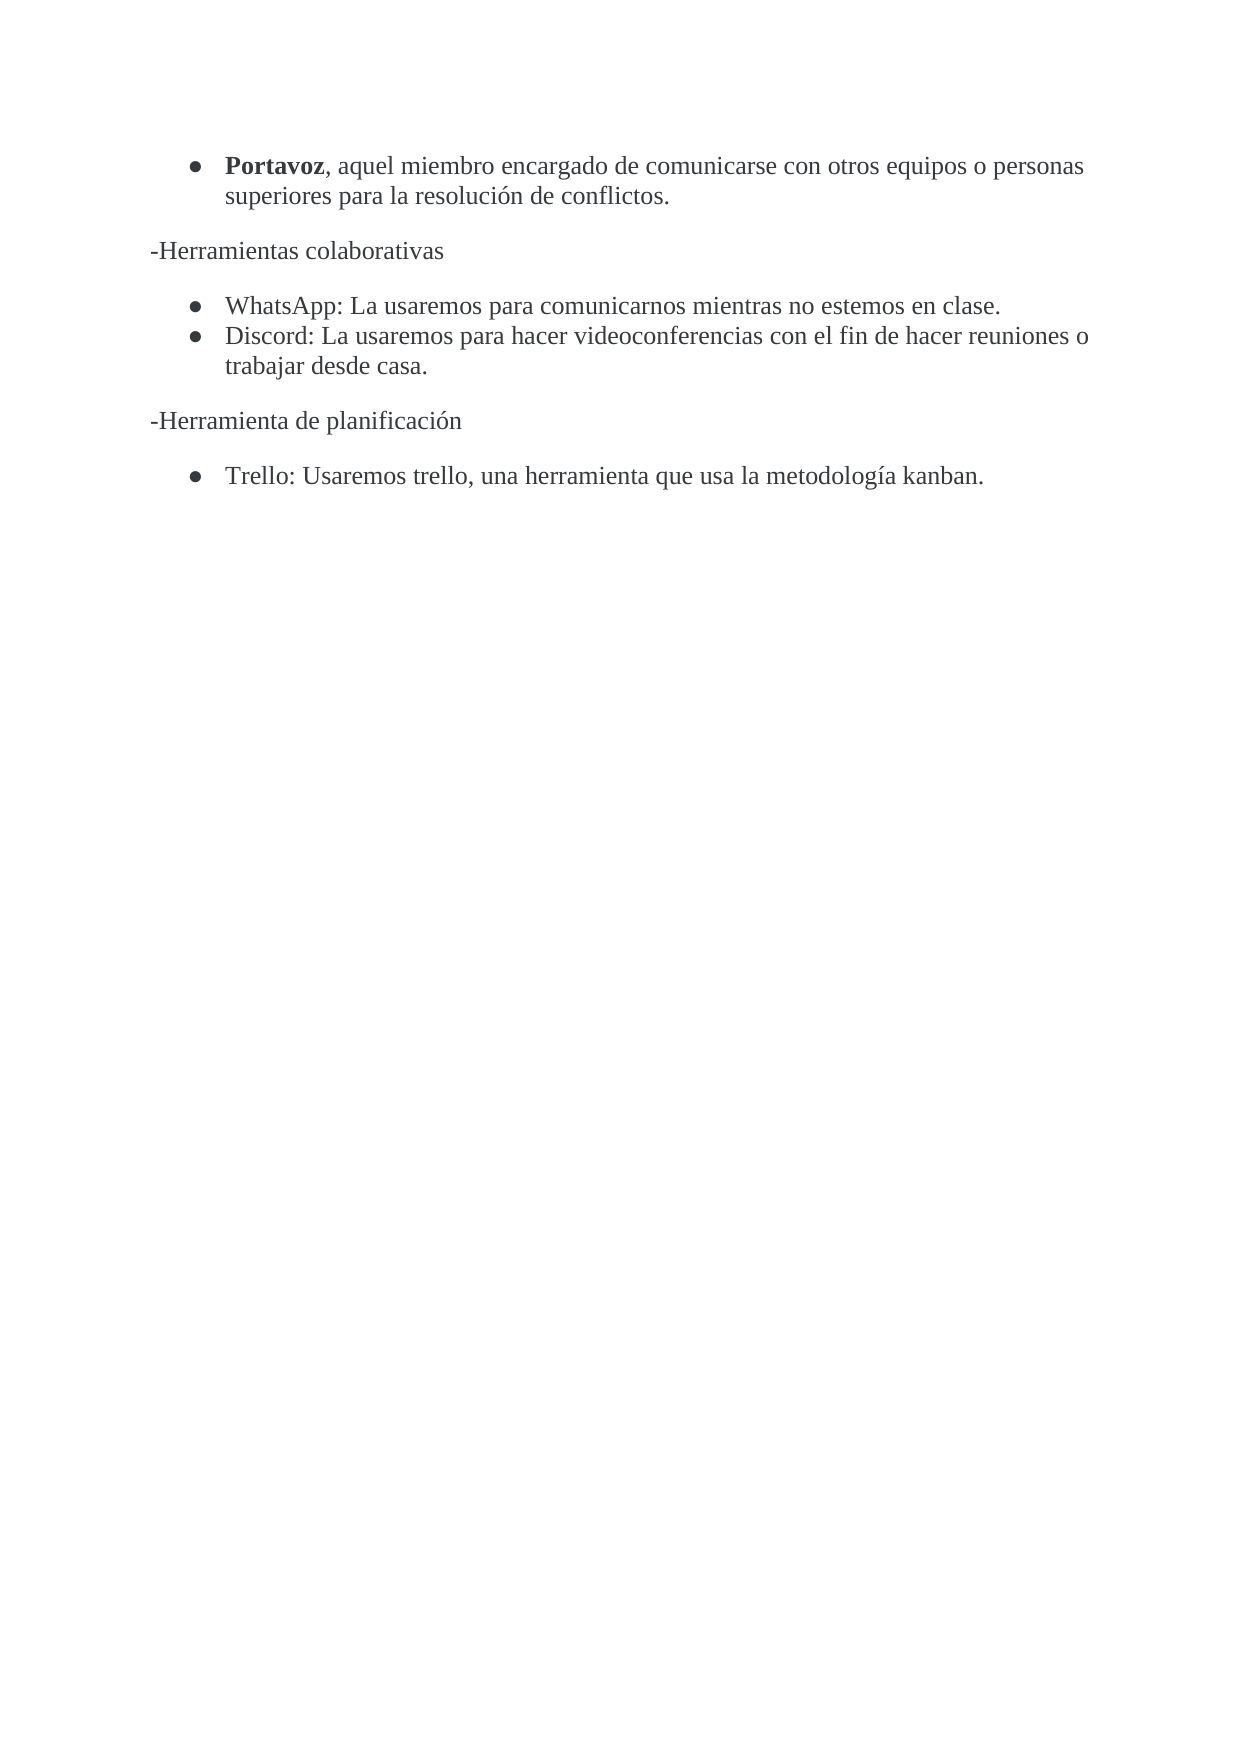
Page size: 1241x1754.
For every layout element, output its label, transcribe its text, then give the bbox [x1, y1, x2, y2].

list WhatsApp: La usaremos para comunicarnos mientras no estemos en clase. [187, 290, 1090, 320]
text -Herramienta de planificación [150, 405, 1090, 435]
text -Herramientas colaborativas [150, 235, 1090, 265]
list Portavoz, aquel miembro encargado de comunicarse con otros equipos o personas superiores para la resolución de conflictos. [187, 150, 1090, 210]
list Trello: Usaremos trello, una herramienta que usa la metodología kanban. [187, 460, 1090, 490]
list Discord: La usaremos para hacer videoconferencias con el fin de hacer reuniones o trabajar desde casa. [187, 320, 1090, 380]
